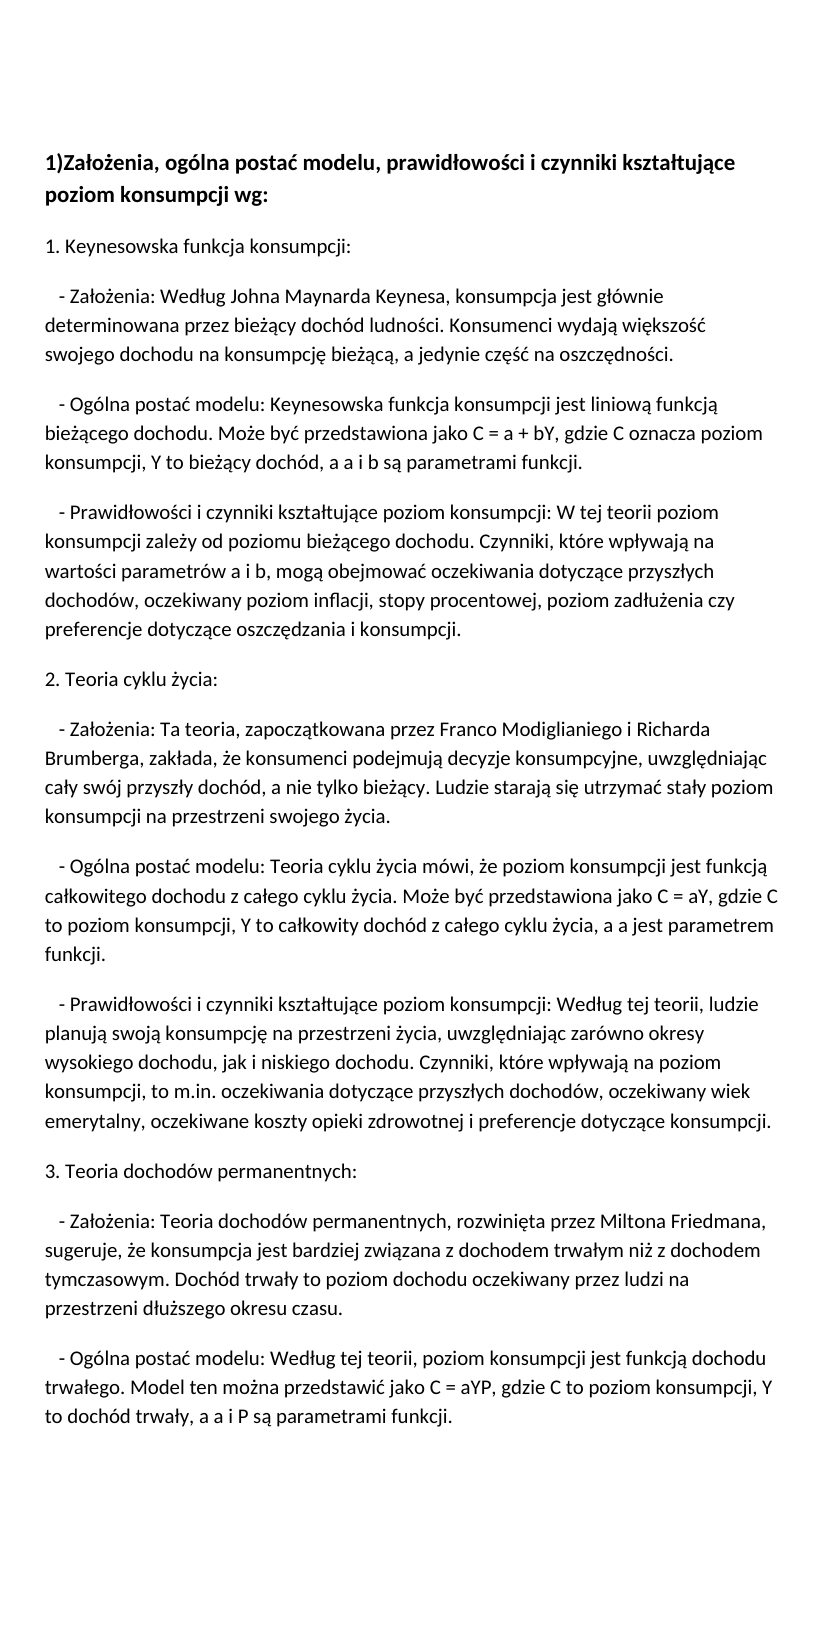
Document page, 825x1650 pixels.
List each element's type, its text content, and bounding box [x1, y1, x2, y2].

text - Prawidłowości i czynniki kształtujące poziom konsumpcji: Według tej teorii, ludzie planują swoją konsumpcję na przestrzeni życia, uwzględniając zarówno okresy wysokiego dochodu, jak i niskiego dochodu. Czynniki, które wpływają na poziom konsumpcji, to m.in. oczekiwania dotyczące przyszłych dochodów, oczekiwany wiek emerytalny, oczekiwane koszty opieki zdrowotnej i preferencje dotyczące konsumpcji. [44, 991, 780, 1133]
text 1)Założenia, ogólna postać modelu, prawidłowości i czynniki kształtujące poziom konsumpcji wg: [44, 148, 780, 208]
text 2. Teoria cyklu życia: [44, 666, 780, 692]
text 3. Teoria dochodów permanentnych: [44, 1158, 780, 1183]
text - Prawidłowości i czynniki kształtujące poziom konsumpcji: W tej teorii poziom konsumpcji zależy od poziomu bieżącego dochodu. Czynniki, które wpływają na wartości parametrów a i b, mogą obejmować oczekiwania dotyczące przyszłych dochodów, oczekiwany poziom inflacji, stopy procentowej, poziom zadłużenia czy preferencje dotyczące oszczędzania i konsumpcji. [44, 499, 780, 642]
text - Ogólna postać modelu: Według tej teorii, poziom konsumpcji jest funkcją dochodu trwałego. Model ten można przedstawić jako C = aYP, gdzie C to poziom konsumpcji, Y to dochód trwały, a a i P są parametrami funkcji. [44, 1345, 780, 1429]
text - Ogólna postać modelu: Keynesowska funkcja konsumpcji jest liniową funkcją bieżącego dochodu. Może być przedstawiona jako C = a + bY, gdzie C oznacza poziom konsumpcji, Y to bieżący dochód, a a i b są parametrami funkcji. [44, 391, 780, 475]
text - Ogólna postać modelu: Teoria cyklu życia mówi, że poziom konsumpcji jest funkcją całkowitego dochodu z całego cyklu życia. Może być przedstawiona jako C = aY, gdzie C to poziom konsumpcji, Y to całkowity dochód z całego cyklu życia, a a jest parametrem funkcji. [44, 854, 780, 967]
text 1. Keynesowska funkcja konsumpcji: [44, 233, 780, 258]
text - Założenia: Według Johna Maynarda Keynesa, konsumpcja jest głównie determinowana przez bieżący dochód ludności. Konsumenci wydają większość swojego dochodu na konsumpcję bieżącą, a jedynie część na oszczędności. [44, 283, 780, 367]
text - Założenia: Ta teoria, zapoczątkowana przez Franco Modiglianiego i Richarda Brumberga, zakłada, że konsumenci podejmują decyzje konsumpcyjne, uwzględniając cały swój przyszły dochód, a nie tylko bieżący. Ludzie starają się utrzymać stały poziom konsumpcji na przestrzeni swojego życia. [44, 716, 780, 829]
text - Założenia: Teoria dochodów permanentnych, rozwinięta przez Miltona Friedmana, sugeruje, że konsumpcja jest bardziej związana z dochodem trwałym niż z dochodem tymczasowym. Dochód trwały to poziom dochodu oczekiwany przez ludzi na przestrzeni dłuższego okresu czasu. [44, 1208, 780, 1321]
